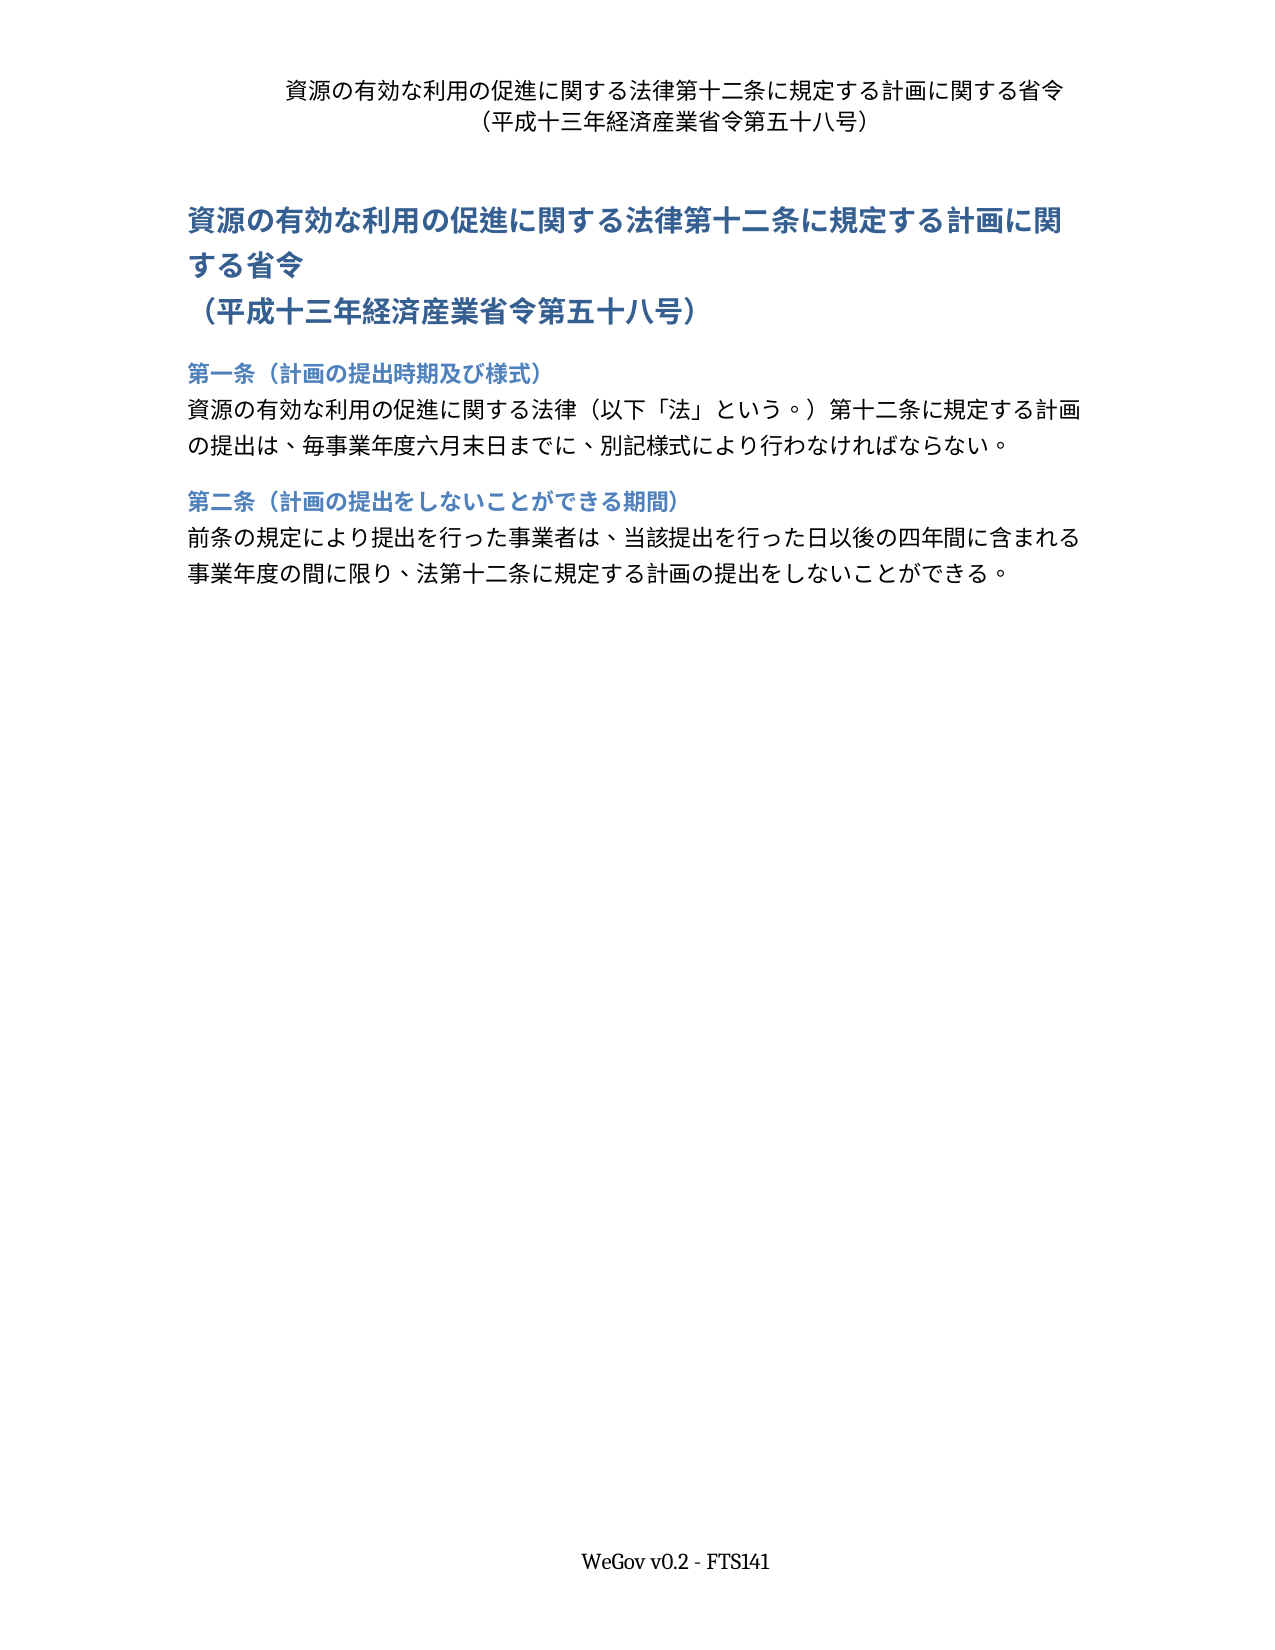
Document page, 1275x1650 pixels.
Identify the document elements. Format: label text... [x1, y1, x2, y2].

subtitle 第二条（計画の提出をしないことができる期間） [187, 486, 1087, 518]
text 前条の規定により提出を行った事業者は、当該提出を行った日以後の四年間に含まれる事業年度の間に限り、法第十二条に規定する計画の提出をしないことができる。 [187, 522, 1087, 589]
text 資源の有効な利用の促進に関する法律（以下「法」という。）第十二条に規定する計画の提出は、毎事業年度六月末日までに、別記様式により行わなければならない。 [187, 394, 1087, 461]
subtitle 資源の有効な利用の促進に関する法律第十二条に規定する計画に関する省令 （平成十三年経済産業省令第五十八号） [187, 200, 1087, 331]
subtitle 第一条（計画の提出時期及び様式） [187, 358, 1087, 389]
